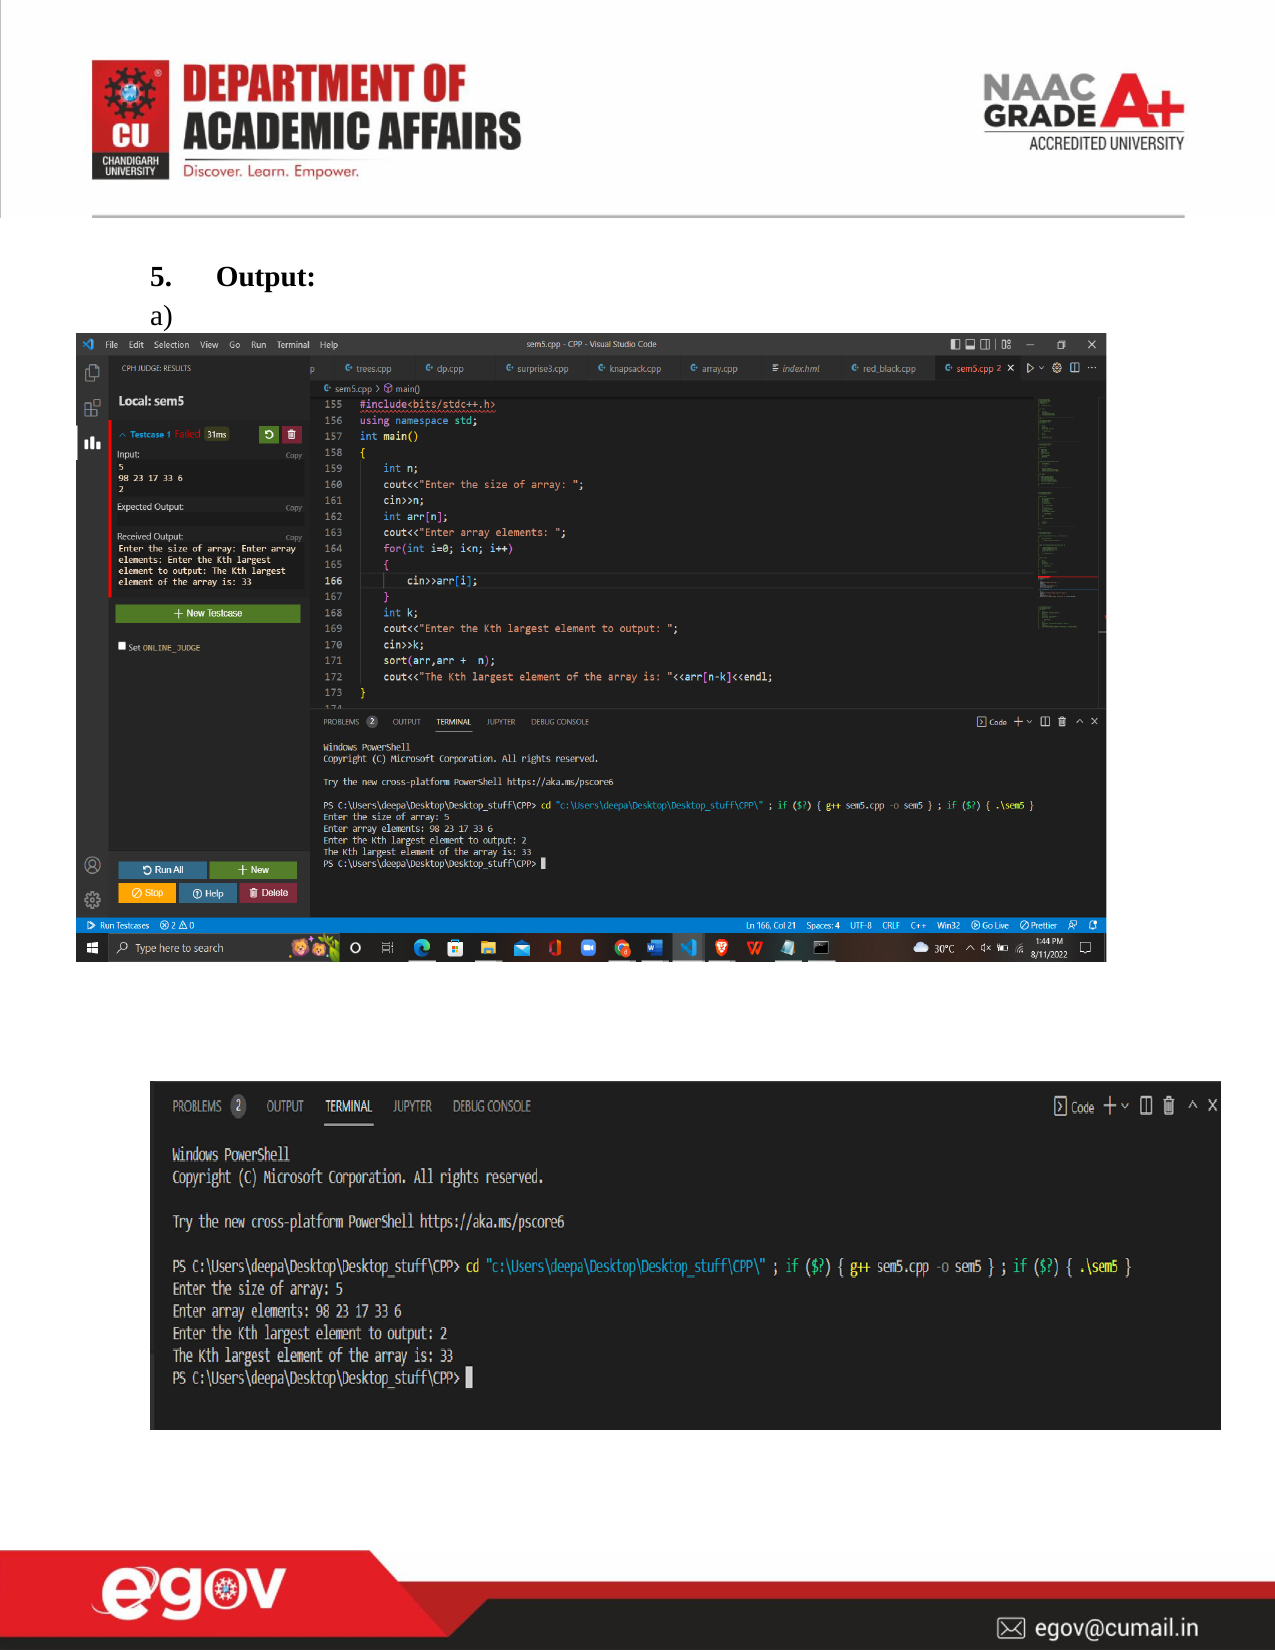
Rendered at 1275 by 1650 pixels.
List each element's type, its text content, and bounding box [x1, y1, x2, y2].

picture [0, 0, 1275, 218]
picture [150, 1081, 1221, 1430]
picture [76, 333, 1107, 962]
text 5. Output: [150, 259, 1191, 293]
picture [0, 1549, 1275, 1650]
